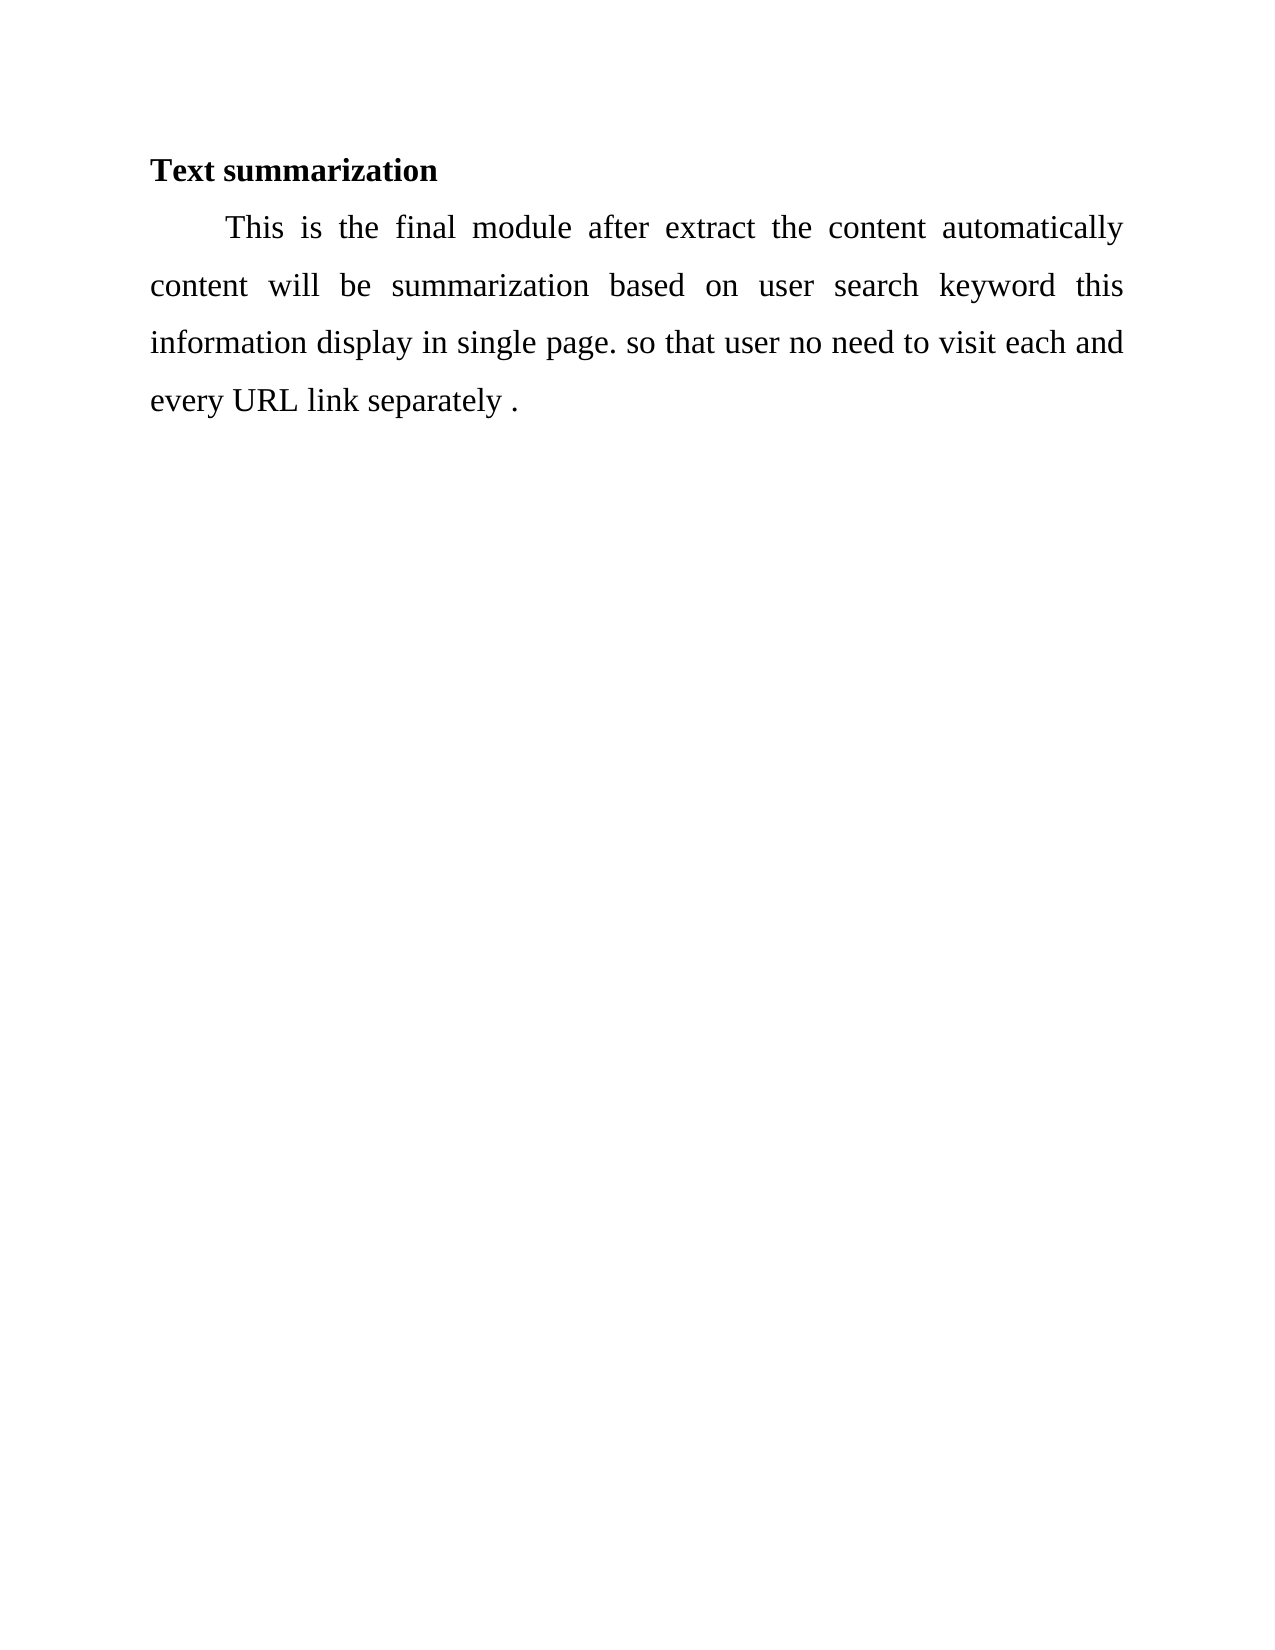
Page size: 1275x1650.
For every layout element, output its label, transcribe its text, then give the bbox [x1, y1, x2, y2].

text Text summarization [150, 150, 1125, 188]
text This is the final module after extract the content automatically content will be summarization based on user search keyword this information display in single page. so that user no need to visit each and every URL link separately . [150, 207, 1125, 418]
